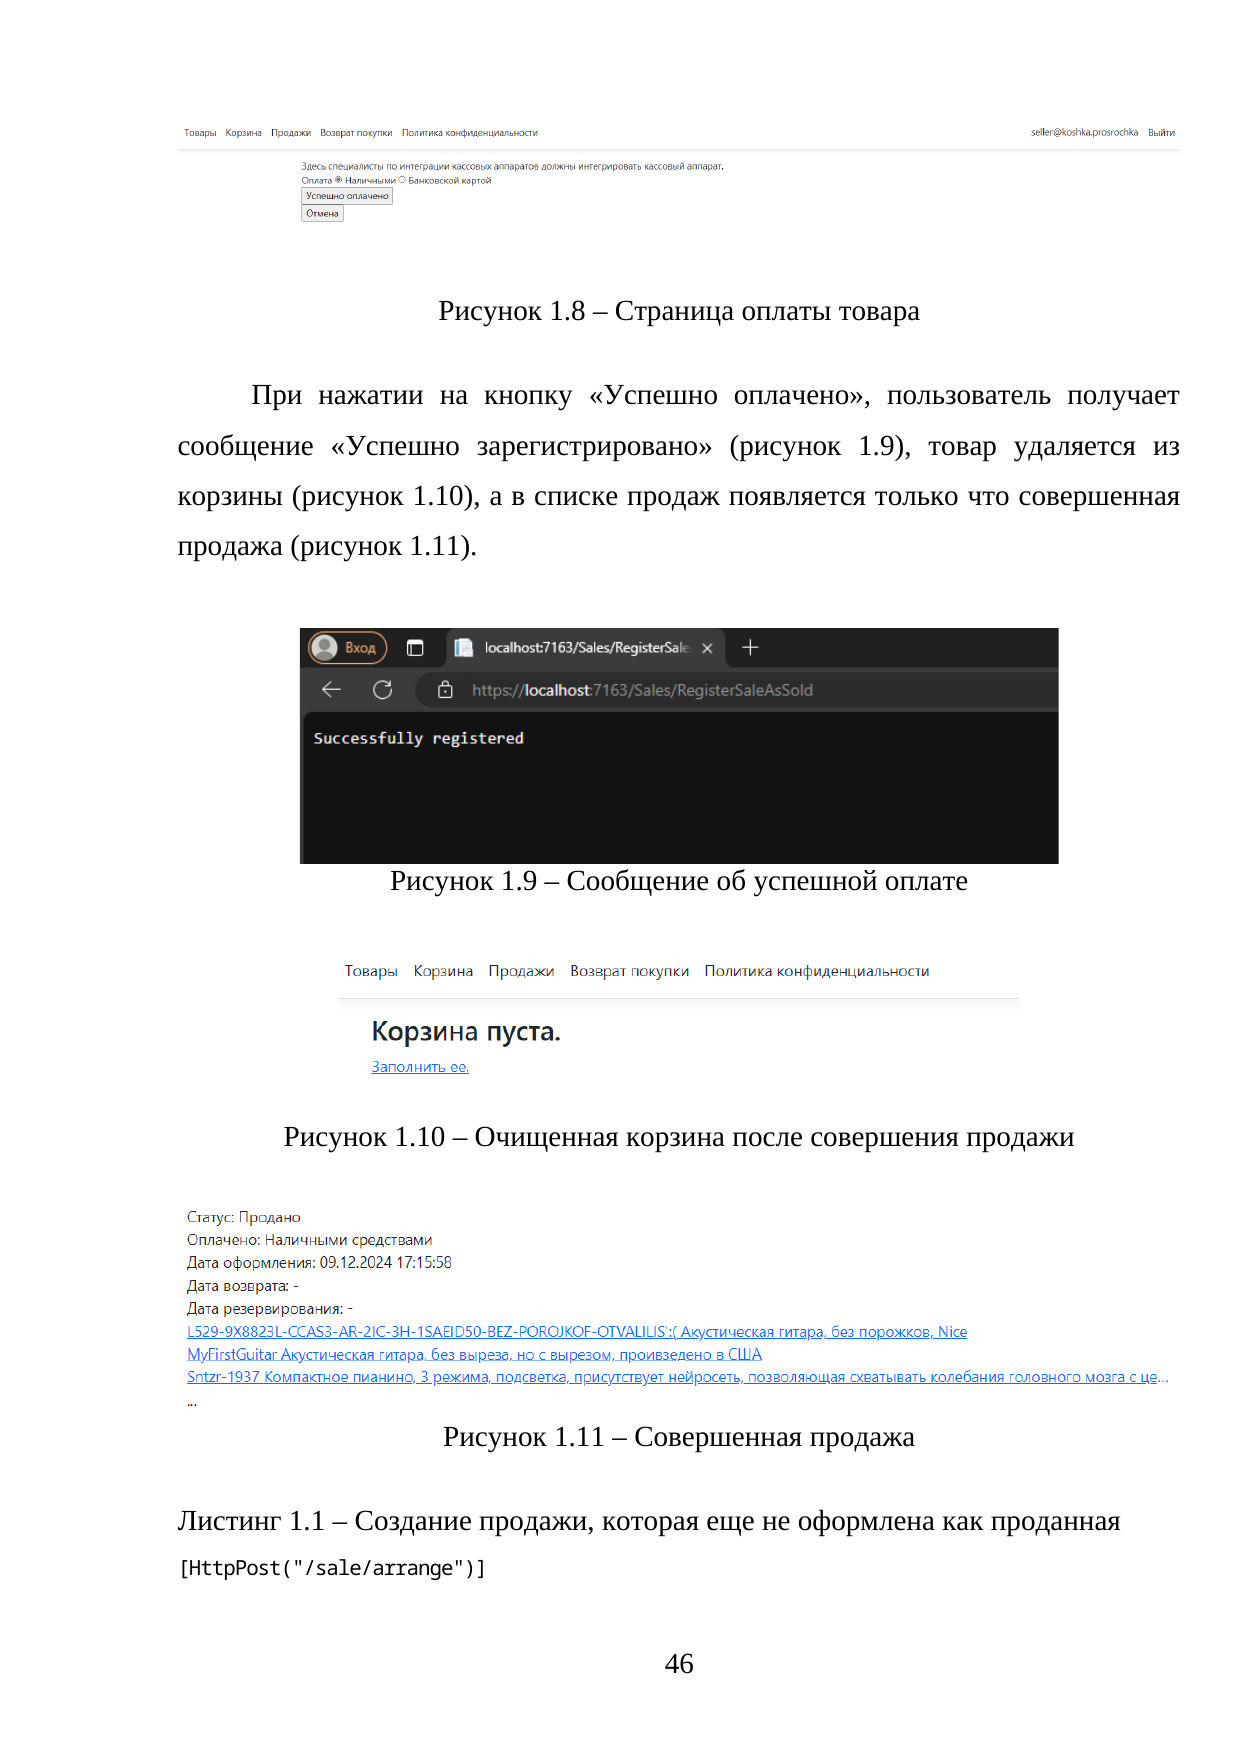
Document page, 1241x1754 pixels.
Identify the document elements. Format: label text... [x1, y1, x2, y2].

text Листинг 1.1 – Создание продажи, которая еще не оформлена как проданная [177, 1503, 1181, 1537]
picture [177, 1202, 1182, 1420]
text Рисунок 1.10 – Очищенная корзина после совершения продажи [177, 1119, 1181, 1152]
title [HttpPost("/sale/arrange")] [177, 1553, 1181, 1582]
picture [338, 947, 1020, 1119]
text При нажатии на кнопку «Успешно оплачено», пользователь получает сообщение «Успешно зарегистрировано» (рисунок 1.9), товар удаляется из корзины (рисунок 1.10), а в списке продаж появляется только что совершенная продажа (рисунок 1.11). [177, 377, 1181, 562]
text Рисунок 1.9 – Сообщение об успешной оплате [177, 863, 1181, 897]
picture [177, 118, 1182, 294]
text Рисунок 1.8 – Страница оплаты товара [177, 294, 1181, 327]
picture [299, 628, 1059, 864]
text Рисунок 1.11 – Совершенная продажа [177, 1420, 1181, 1453]
